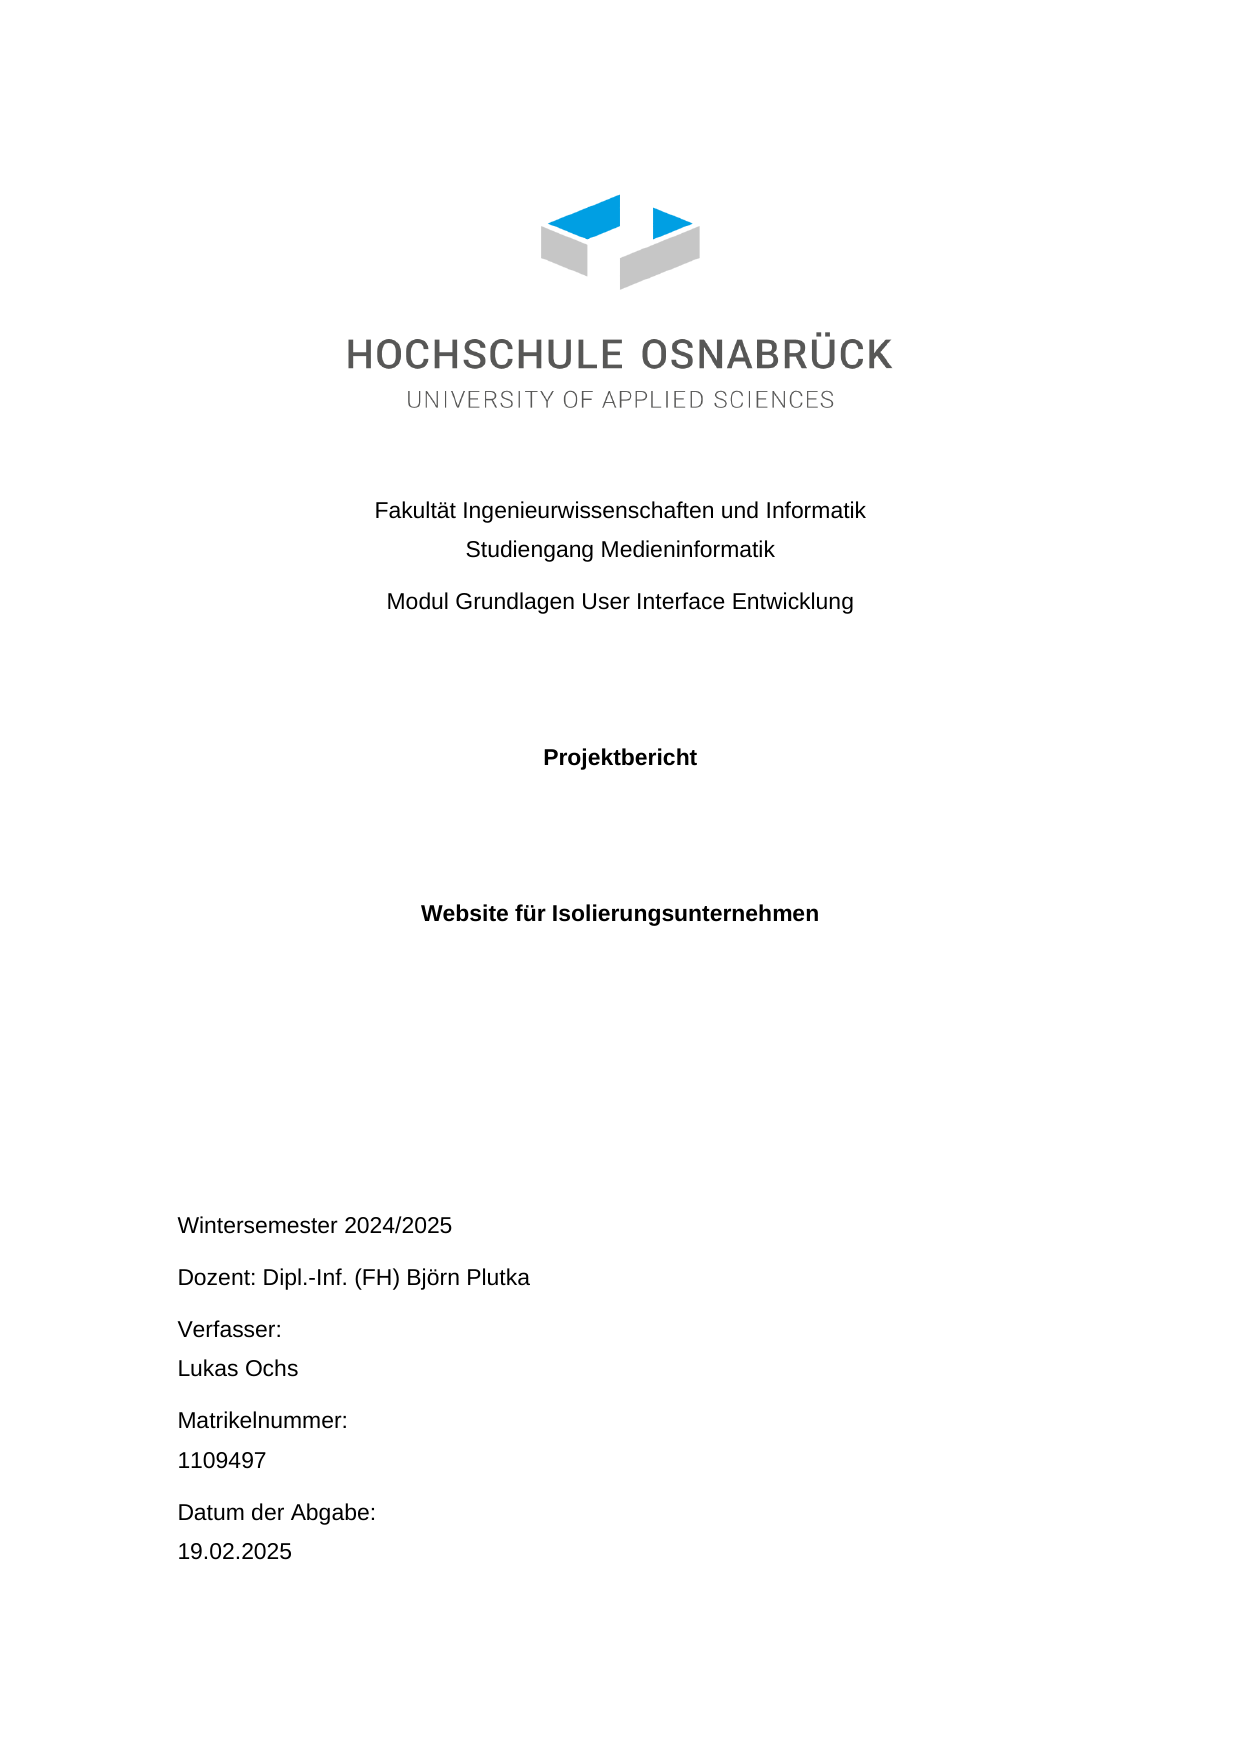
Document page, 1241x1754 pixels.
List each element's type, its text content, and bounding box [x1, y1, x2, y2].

text Verfasser: Lukas Ochs [177, 1316, 1063, 1382]
text Fakultät Ingenieurwissenschaften und Informatik Studiengang Medieninformatik [177, 497, 1063, 563]
picture [180, 177, 1061, 420]
text Matrikelnummer: 1109497 [177, 1407, 1063, 1473]
text Projektbericht [177, 744, 1063, 771]
text Datum der Abgabe: 19.02.2025 [177, 1499, 1063, 1565]
text Modul Grundlagen User Interface Entwicklung [177, 588, 1063, 614]
text Wintersemester 2024/2025 [177, 1212, 1063, 1238]
text Website für Isolierungsunternehmen [177, 900, 1063, 926]
text Dozent: Dipl.-Inf. (FH) Björn Plutka [177, 1264, 1063, 1290]
